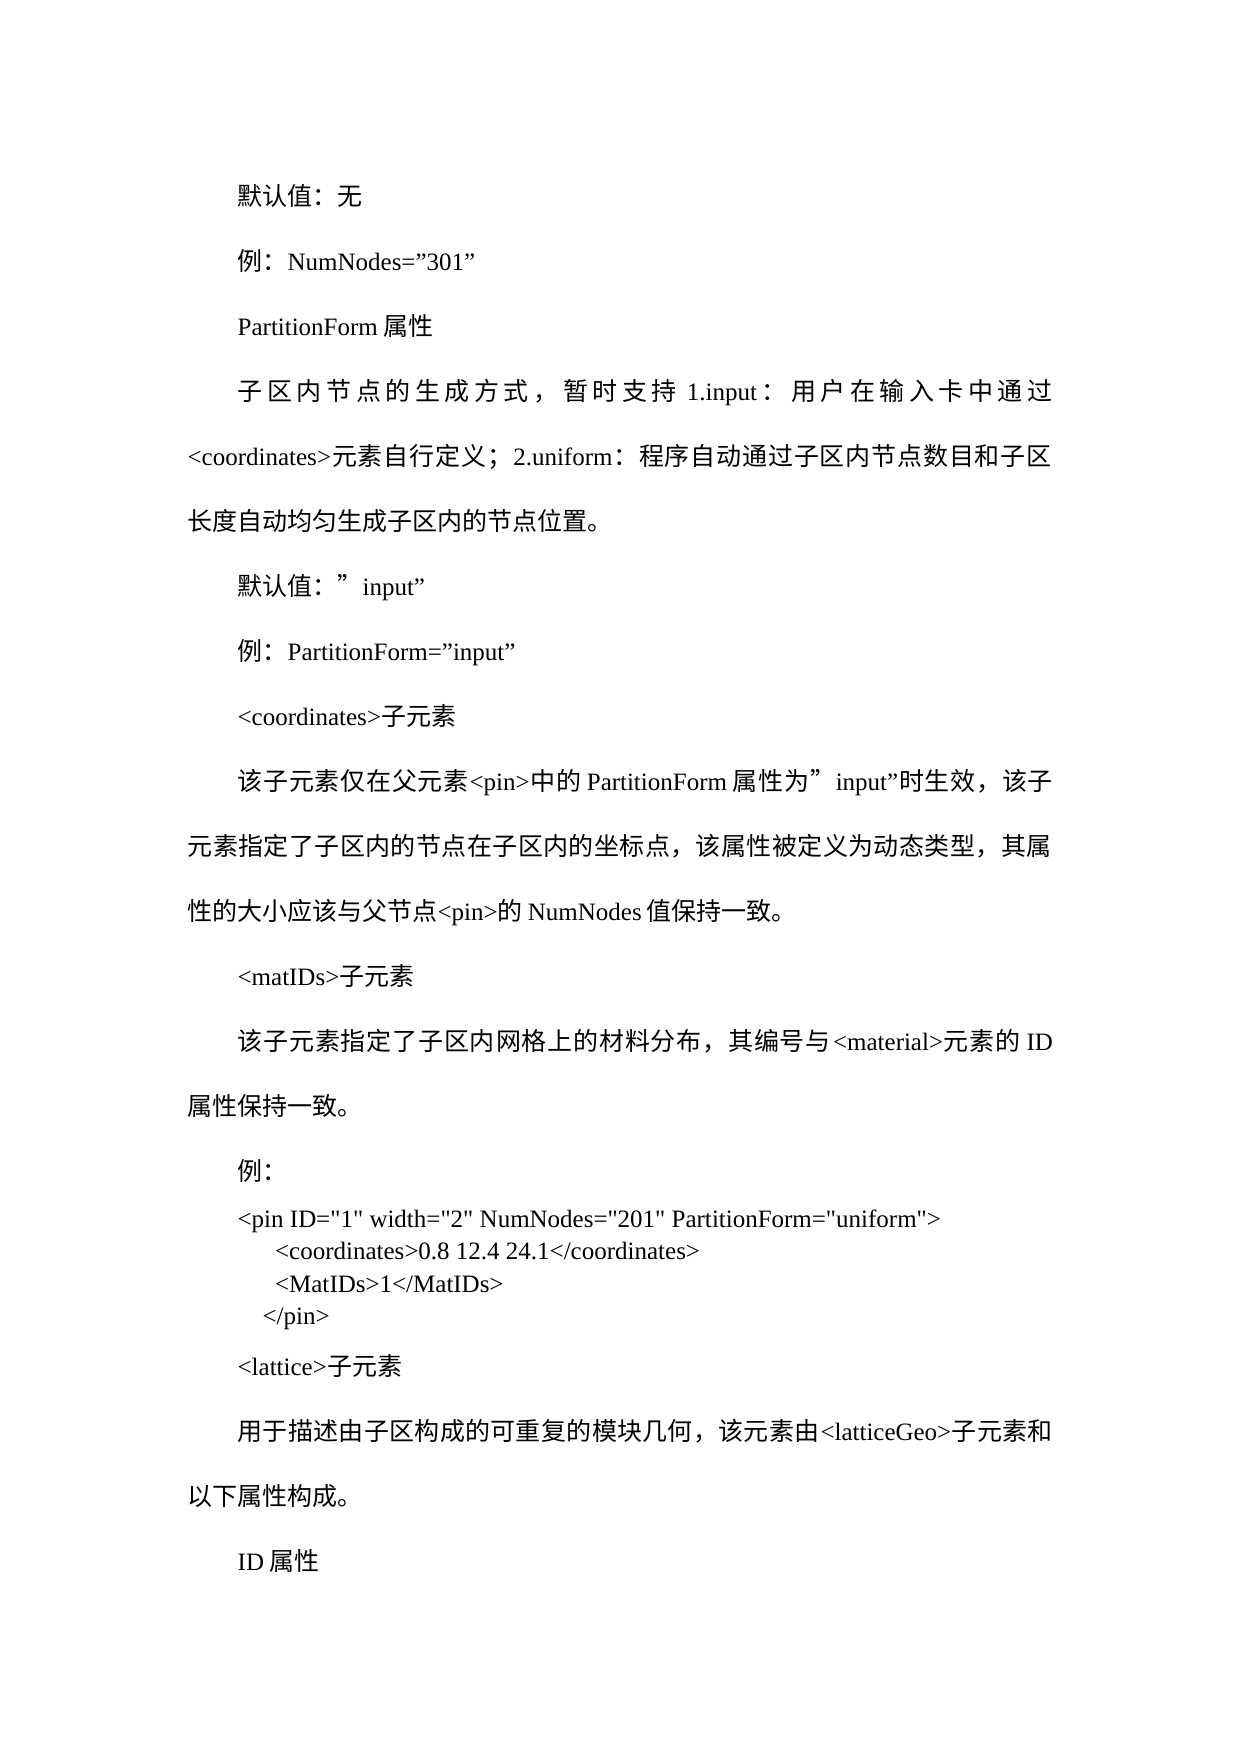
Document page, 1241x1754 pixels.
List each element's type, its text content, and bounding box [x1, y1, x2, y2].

text <lattice>子元素 [187, 1332, 1053, 1397]
text <matIDs>子元素 [187, 942, 1053, 1007]
text <MatIDs>1</MatIDs> [187, 1267, 1053, 1299]
text 例：PartitionForm=”input” [187, 617, 1053, 682]
text 子区内节点的生成方式，暂时支持1.input：用户在输入卡中通过<coordinates>元素自行定义；2.uniform：程序自动通过子区内节点数目和子区长度自动均匀生成子区内的节点位置。 [187, 357, 1053, 552]
text <pin ID="1" width="2" NumNodes="201" PartitionForm="uniform"> [187, 1202, 1053, 1234]
text PartitionForm属性 [187, 292, 1053, 357]
text 该子元素仅在父元素<pin>中的PartitionForm属性为”input”时生效，该子元素指定了子区内的节点在子区内的坐标点，该属性被定义为动态类型，其属性的大小应该与父节点<pin>的NumNodes值保持一致。 [187, 747, 1053, 942]
text <coordinates>0.8 12.4 24.1</coordinates> [187, 1234, 1053, 1267]
text 默认值：”input” [187, 552, 1053, 617]
text 用于描述由子区构成的可重复的模块几何，该元素由<latticeGeo>子元素和以下属性构成。 [187, 1397, 1053, 1527]
text <coordinates>子元素 [187, 682, 1053, 747]
text 例： [187, 1137, 1053, 1202]
text 该子元素指定了子区内网格上的材料分布，其编号与<material>元素的ID属性保持一致。 [187, 1007, 1053, 1137]
text 默认值：无 [187, 162, 1053, 227]
text ID属性 [187, 1527, 1053, 1592]
text 例：NumNodes=”301” [187, 227, 1053, 292]
text </pin> [187, 1299, 1053, 1332]
